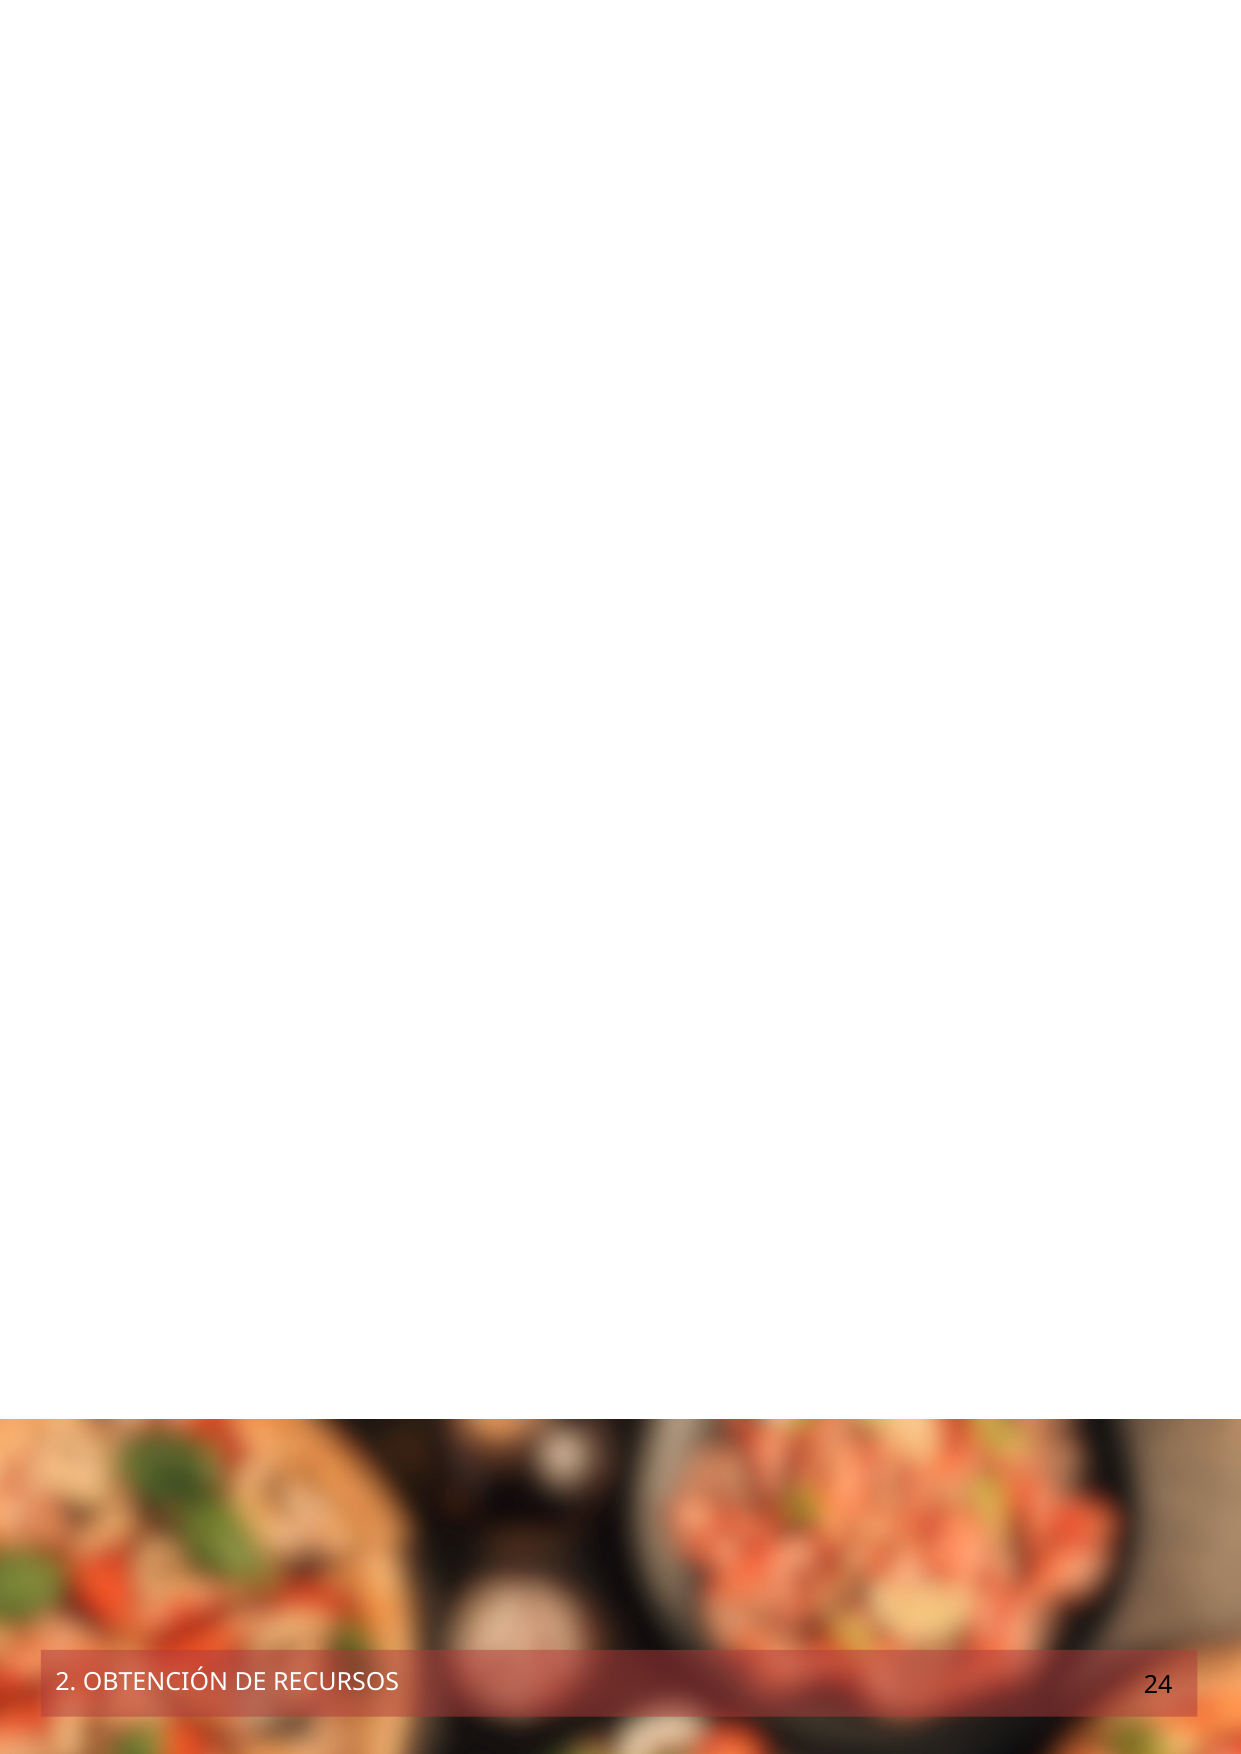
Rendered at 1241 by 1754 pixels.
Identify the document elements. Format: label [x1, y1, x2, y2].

picture [0, 1419, 1241, 1754]
